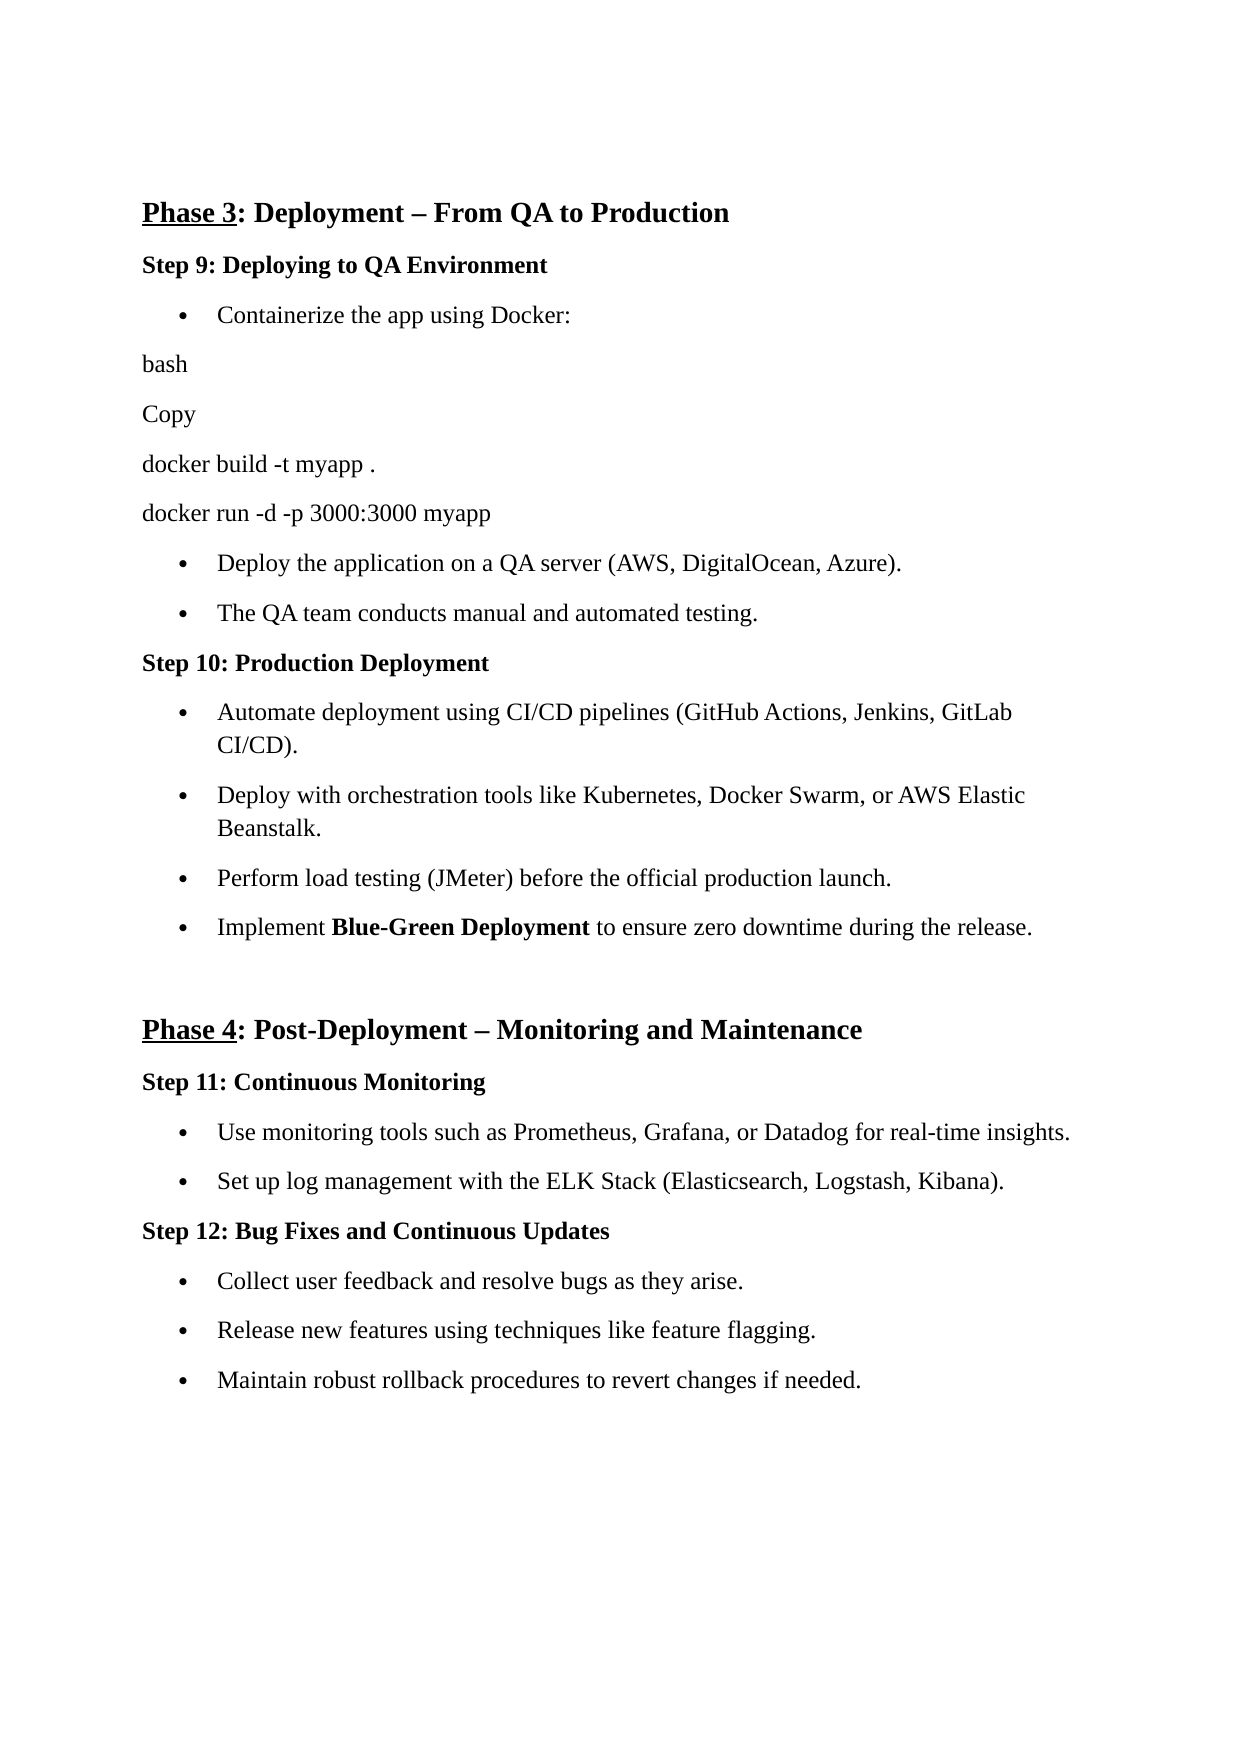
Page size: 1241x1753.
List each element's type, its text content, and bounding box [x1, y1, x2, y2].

list Use monitoring tools such as Prometheus, Grafana, or Datadog for real-time insights. [179, 1117, 1098, 1145]
text docker run -d -p 3000:3000 myapp [142, 498, 1098, 527]
list Perform load testing (JMeter) before the official production launch. [179, 863, 1098, 891]
text Step 9: Deploying to QA Environment [142, 250, 1098, 279]
list Collect user feedback and resolve bugs as they arise. [179, 1266, 1098, 1294]
list Implement Blue-Green Deployment to ensure zero downtime during the release. [179, 912, 1098, 941]
text Phase 4: Post-Deployment – Monitoring and Maintenance [142, 1012, 1098, 1045]
text Copy [142, 399, 1098, 428]
text bash [142, 349, 1098, 378]
list Release new features using techniques like feature flagging. [179, 1315, 1098, 1344]
list Automate deployment using CI/CD pipelines (GitHub Actions, Jenkins, GitLab CI/CD). [179, 697, 1098, 759]
text Step 12: Bug Fixes and Continuous Updates [142, 1216, 1098, 1245]
list Maintain robust rollback procedures to revert changes if needed. [179, 1365, 1098, 1394]
list Containerize the app using Docker: [179, 300, 1098, 328]
text Step 11: Continuous Monitoring [142, 1067, 1098, 1096]
list The QA team conducts manual and automated testing. [179, 598, 1098, 627]
list Deploy with orchestration tools like Kubernetes, Docker Swarm, or AWS Elastic Beanstalk. [179, 780, 1098, 842]
text docker build -t myapp . [142, 449, 1098, 478]
list Set up log management with the ELK Stack (Elasticsearch, Logstash, Kibana). [179, 1166, 1098, 1195]
text Phase 3: Deployment – From QA to Production [142, 195, 1098, 228]
list Deploy the application on a QA server (AWS, DigitalOcean, Azure). [179, 548, 1098, 577]
text Step 10: Production Deployment [142, 648, 1098, 676]
